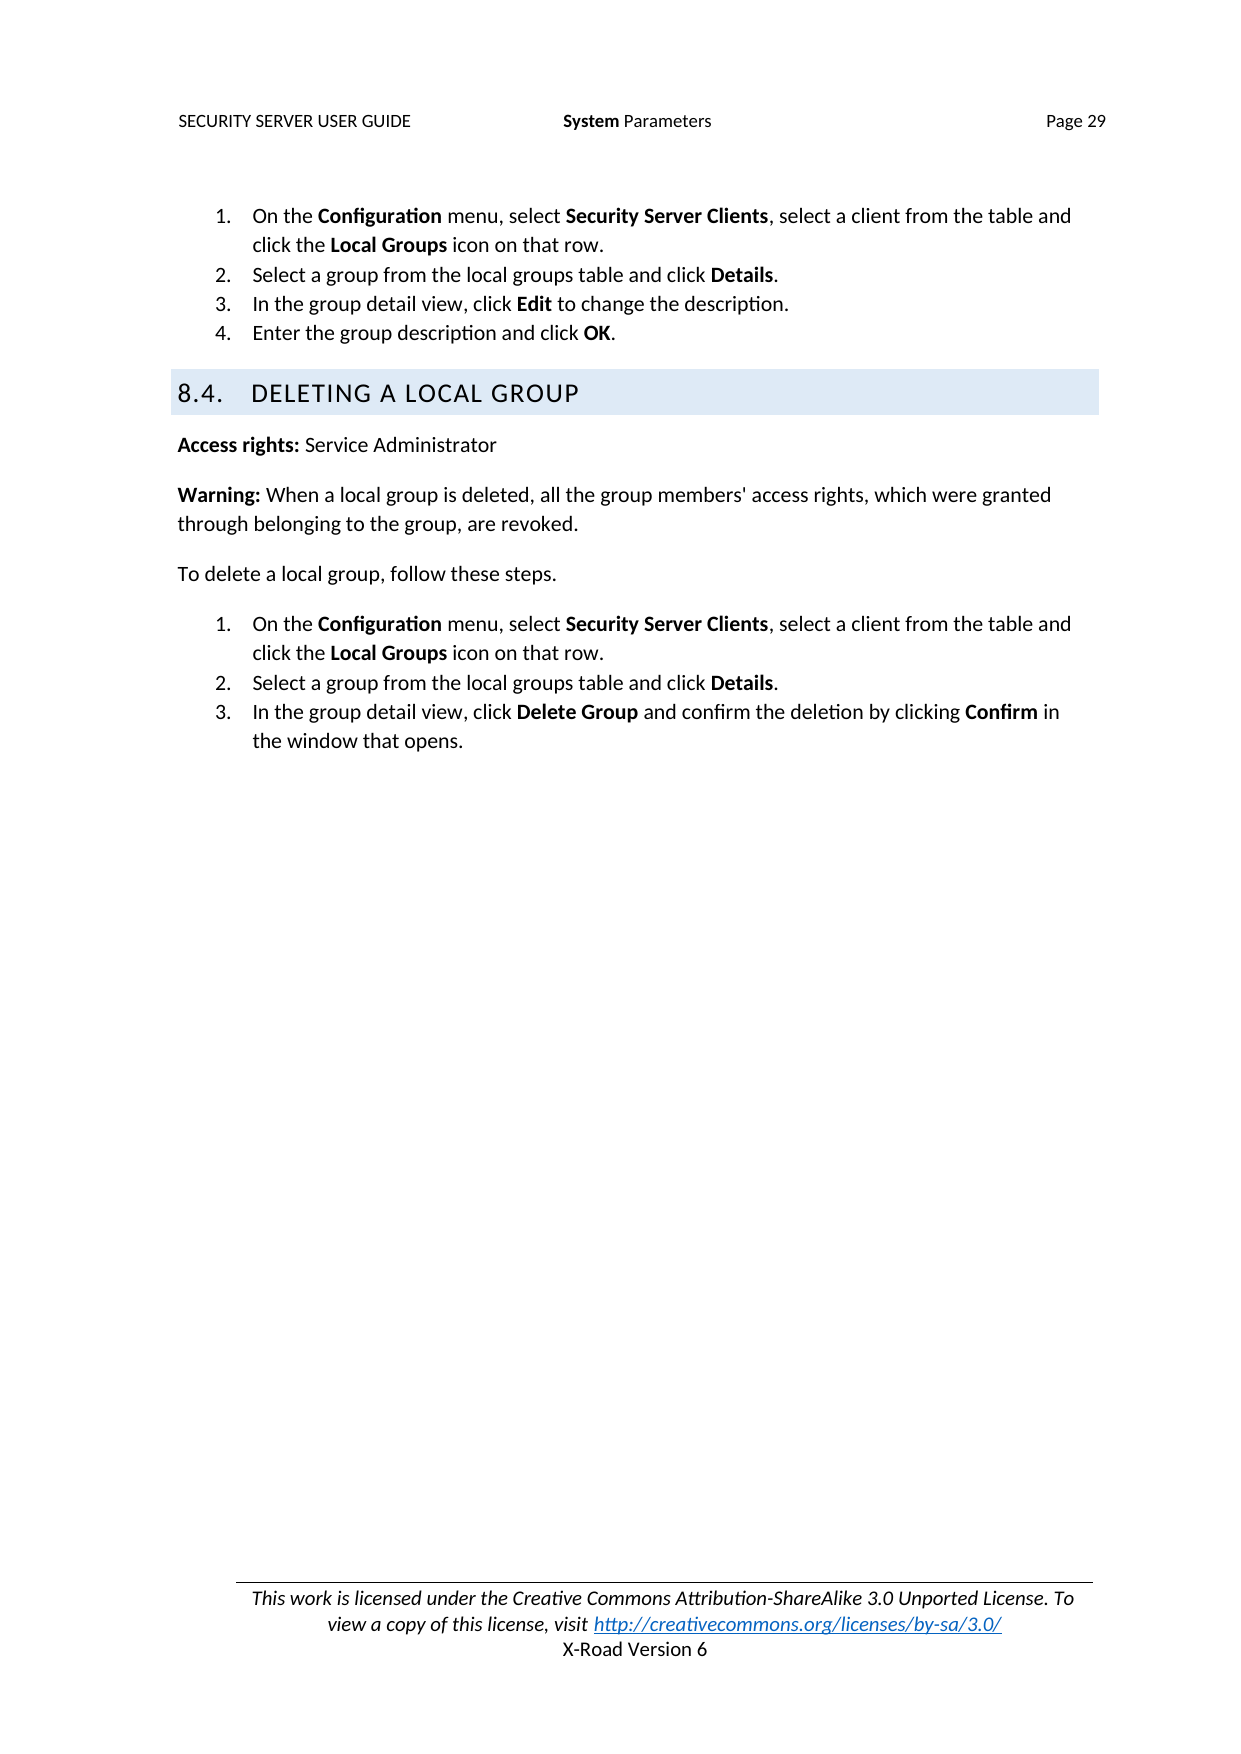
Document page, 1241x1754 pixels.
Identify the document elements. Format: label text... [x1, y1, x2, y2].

list In the group detail view, click Edit to change the description. [215, 290, 1093, 317]
list Select a group from the local groups table and click Details. [215, 669, 1093, 696]
text Access rights: Service Administrator [177, 431, 1093, 457]
list In the group detail view, click Delete Group and confirm the deletion by clicking Confirm in the window that opens. [215, 698, 1093, 754]
text To delete a local group, follow these steps. [177, 560, 1093, 587]
subtitle Deleting a Local Group [177, 376, 1093, 409]
list On the Configuration menu, select Security Server Clients, select a client from the table and click the Local Groups icon on that row. [215, 202, 1093, 258]
list On the Configuration menu, select Security Server Clients, select a client from the table and click the Local Groups icon on that row. [215, 610, 1093, 666]
list Enter the group description and click OK. [215, 319, 1093, 346]
list Select a group from the local groups table and click Details. [215, 261, 1093, 287]
text Warning: When a local group is deleted, all the group members' access rights, which were granted through belonging to the group, are revoked. [177, 481, 1093, 537]
